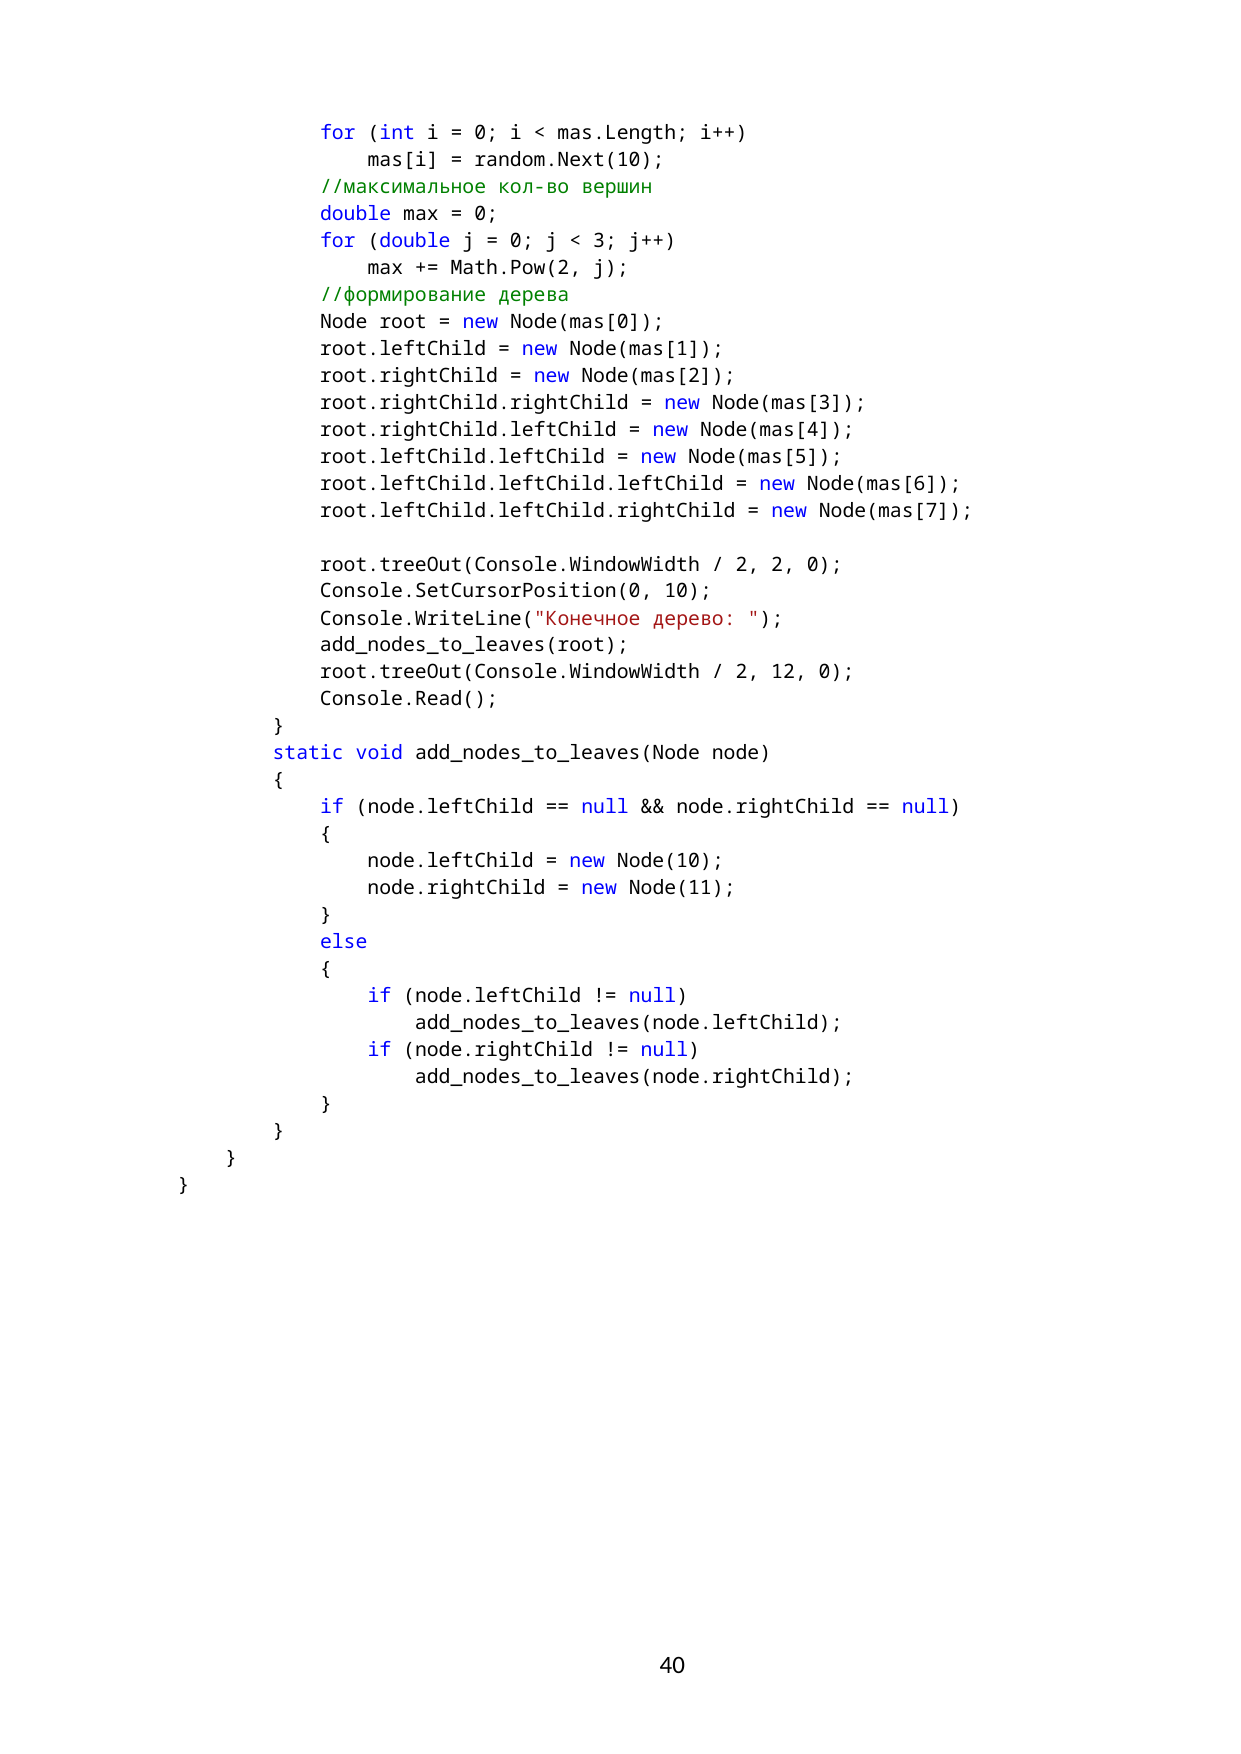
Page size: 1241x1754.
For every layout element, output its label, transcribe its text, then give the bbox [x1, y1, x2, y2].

text //максимальное кол-во вершин [177, 172, 1167, 199]
text } [177, 901, 1167, 927]
text } [177, 1143, 1167, 1170]
text Console.SetCursorPosition(0, 10); [177, 577, 1167, 604]
text root.rightChild = new Node(mas[2]); [177, 361, 1167, 388]
text root.leftChild.leftChild = new Node(mas[5]); [177, 442, 1167, 469]
text } [177, 1116, 1167, 1143]
text add_nodes_to_leaves(node.leftChild); [177, 1008, 1167, 1035]
text root.treeOut(Console.WindowWidth / 2, 12, 0); [177, 658, 1167, 685]
text Node root = new Node(mas[0]); [177, 307, 1167, 334]
text mas[i] = random.Next(10); [177, 145, 1167, 172]
text root.leftChild.leftChild.rightChild = new Node(mas[7]); [177, 496, 1167, 523]
text root.rightChild.leftChild = new Node(mas[4]); [177, 415, 1167, 442]
text max += Math.Pow(2, j); [177, 253, 1167, 280]
text { [177, 819, 1167, 847]
text root.leftChild.leftChild.leftChild = new Node(mas[6]); [177, 469, 1167, 496]
text } [177, 1170, 1167, 1197]
text node.rightChild = new Node(11); [177, 873, 1167, 901]
text Console.WriteLine("Конечное дерево: "); [177, 604, 1167, 631]
text add_nodes_to_leaves(root); [177, 631, 1167, 658]
text { [177, 954, 1167, 981]
text node.leftChild = new Node(10); [177, 847, 1167, 873]
text } [177, 712, 1167, 739]
text static void add_nodes_to_leaves(Node node) [177, 739, 1167, 766]
text if (node.rightChild != null) [177, 1035, 1167, 1062]
text else [177, 927, 1167, 954]
text for (int i = 0; i < mas.Length; i++) [177, 118, 1167, 145]
text } [177, 1089, 1167, 1116]
text add_nodes_to_leaves(node.rightChild); [177, 1062, 1167, 1089]
text //формирование дерева [177, 280, 1167, 307]
text root.leftChild = new Node(mas[1]); [177, 334, 1167, 361]
text Console.Read(); [177, 685, 1167, 712]
text for (double j = 0; j < 3; j++) [177, 226, 1167, 253]
text if (node.leftChild == null && node.rightChild == null) [177, 793, 1167, 819]
text if (node.leftChild != null) [177, 981, 1167, 1008]
text root.treeOut(Console.WindowWidth / 2, 2, 0); [177, 550, 1167, 577]
text double max = 0; [177, 199, 1167, 226]
text { [177, 766, 1167, 793]
text root.rightChild.rightChild = new Node(mas[3]); [177, 388, 1167, 415]
